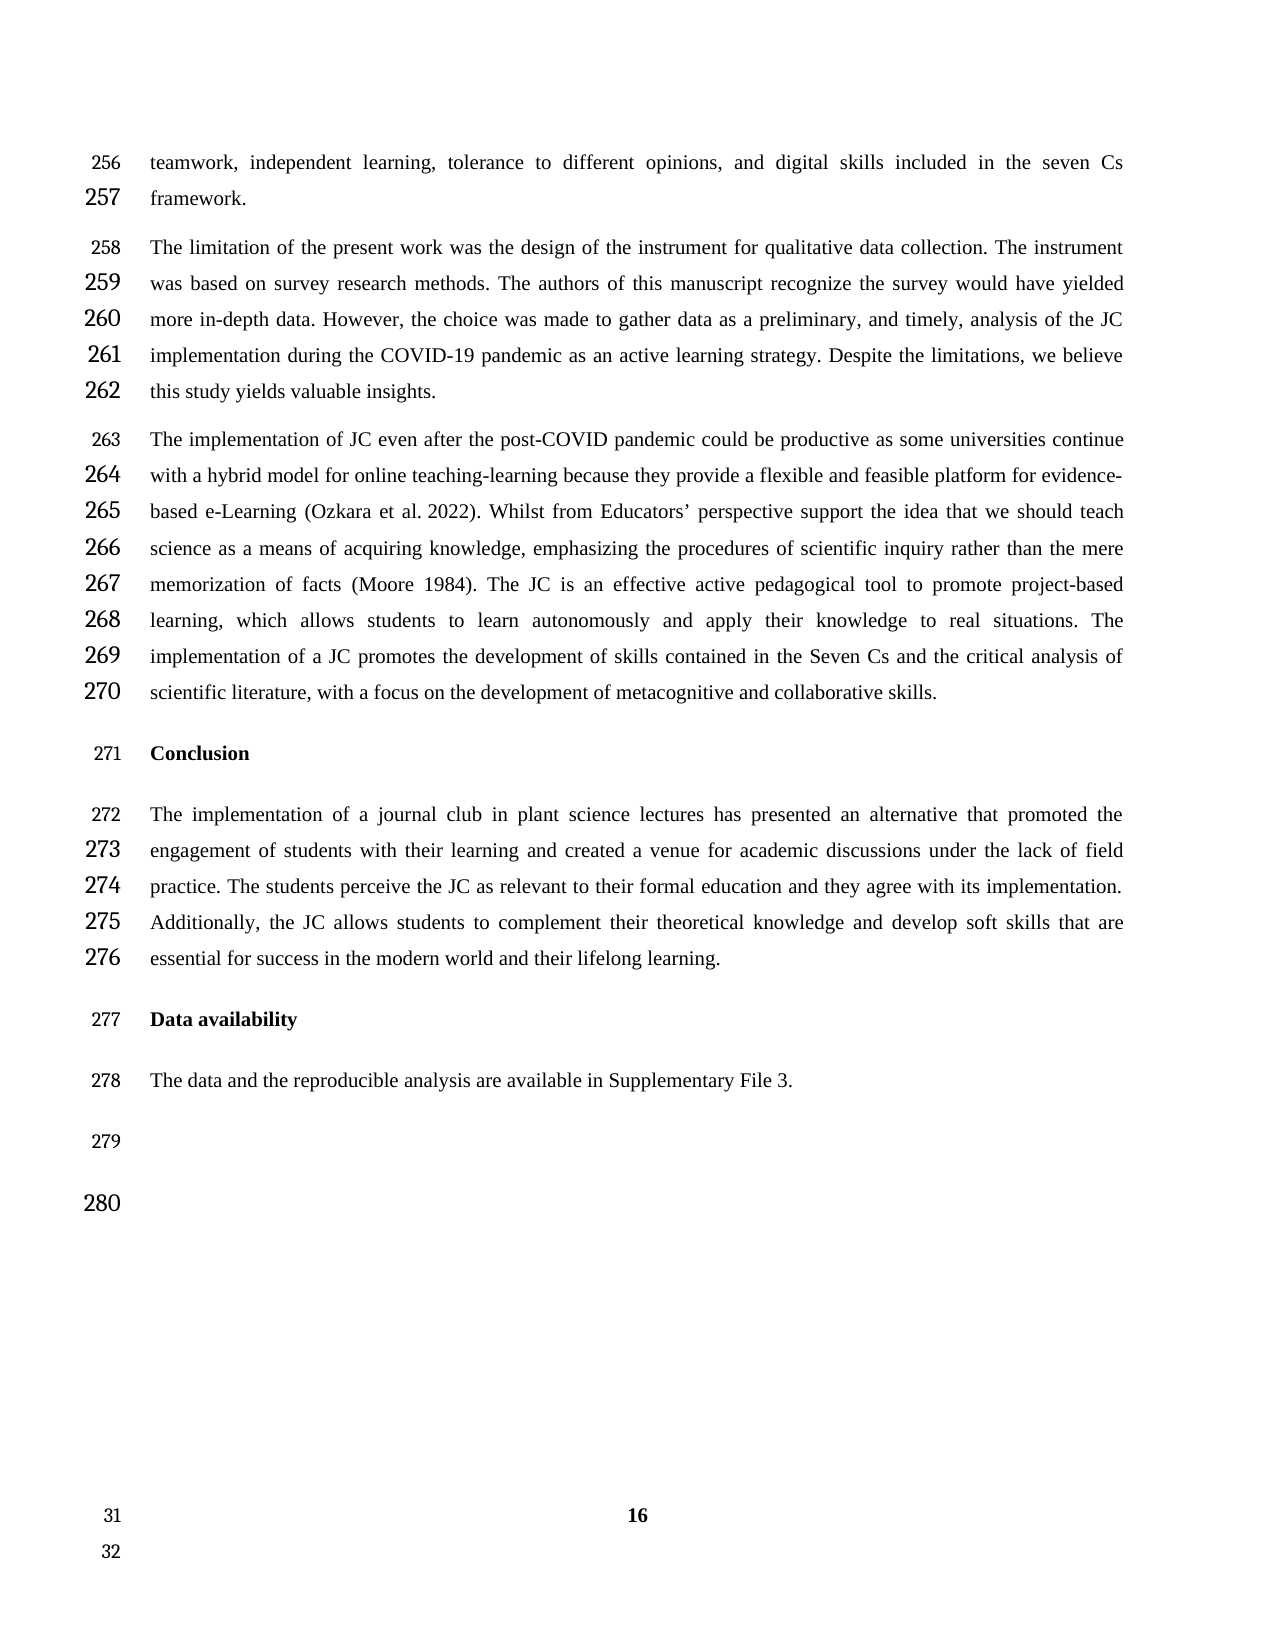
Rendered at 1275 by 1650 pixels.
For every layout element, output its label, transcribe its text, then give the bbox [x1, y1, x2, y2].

subtitle Conclusion [150, 741, 1125, 765]
subtitle Data availability [150, 1007, 1125, 1031]
text The implementation of JC even after the post-COVID pandemic could be productive as some universities continue with a hybrid model for online teaching-learning because they provide a flexible and feasible platform for evidence-based e-Learning (Ozkara et al. 2022). Whilst from Educators’ perspective support the idea that we should teach science as a means of acquiring knowledge, emphasizing the procedures of scientific inquiry rather than the mere memorization of facts (Moore 1984). The JC is an effective active pedagogical tool to promote project-based learning, which allows students to learn autonomously and apply their knowledge to real situations. The implementation of a JC promotes the development of skills contained in the Seven Cs and the critical analysis of scientific literature, with a focus on the development of metacognitive and collaborative skills. [150, 427, 1125, 704]
text The limitation of the present work was the design of the instrument for qualitative data collection. The instrument was based on survey research methods. The authors of this manuscript recognize the survey would have yielded more in-depth data. However, the choice was made to gather data as a preliminary, and timely, analysis of the JC implementation during the COVID-19 pandemic as an active learning strategy. Despite the limitations, we believe this study yields valuable insights. [150, 234, 1125, 403]
text The implementation of a journal club in plant science lectures has presented an alternative that promoted the engagement of students with their learning and created a venue for academic discussions under the lack of field practice. The students perceive the JC as relevant to their formal education and they agree with its implementation. Additionally, the JC allows students to complement their theoretical knowledge and develop soft skills that are essential for success in the modern world and their lifelong learning. [150, 802, 1125, 970]
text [150, 150, 1125, 210]
text The data and the reproducible analysis are available in Supplementary File 3. [150, 1068, 1125, 1092]
